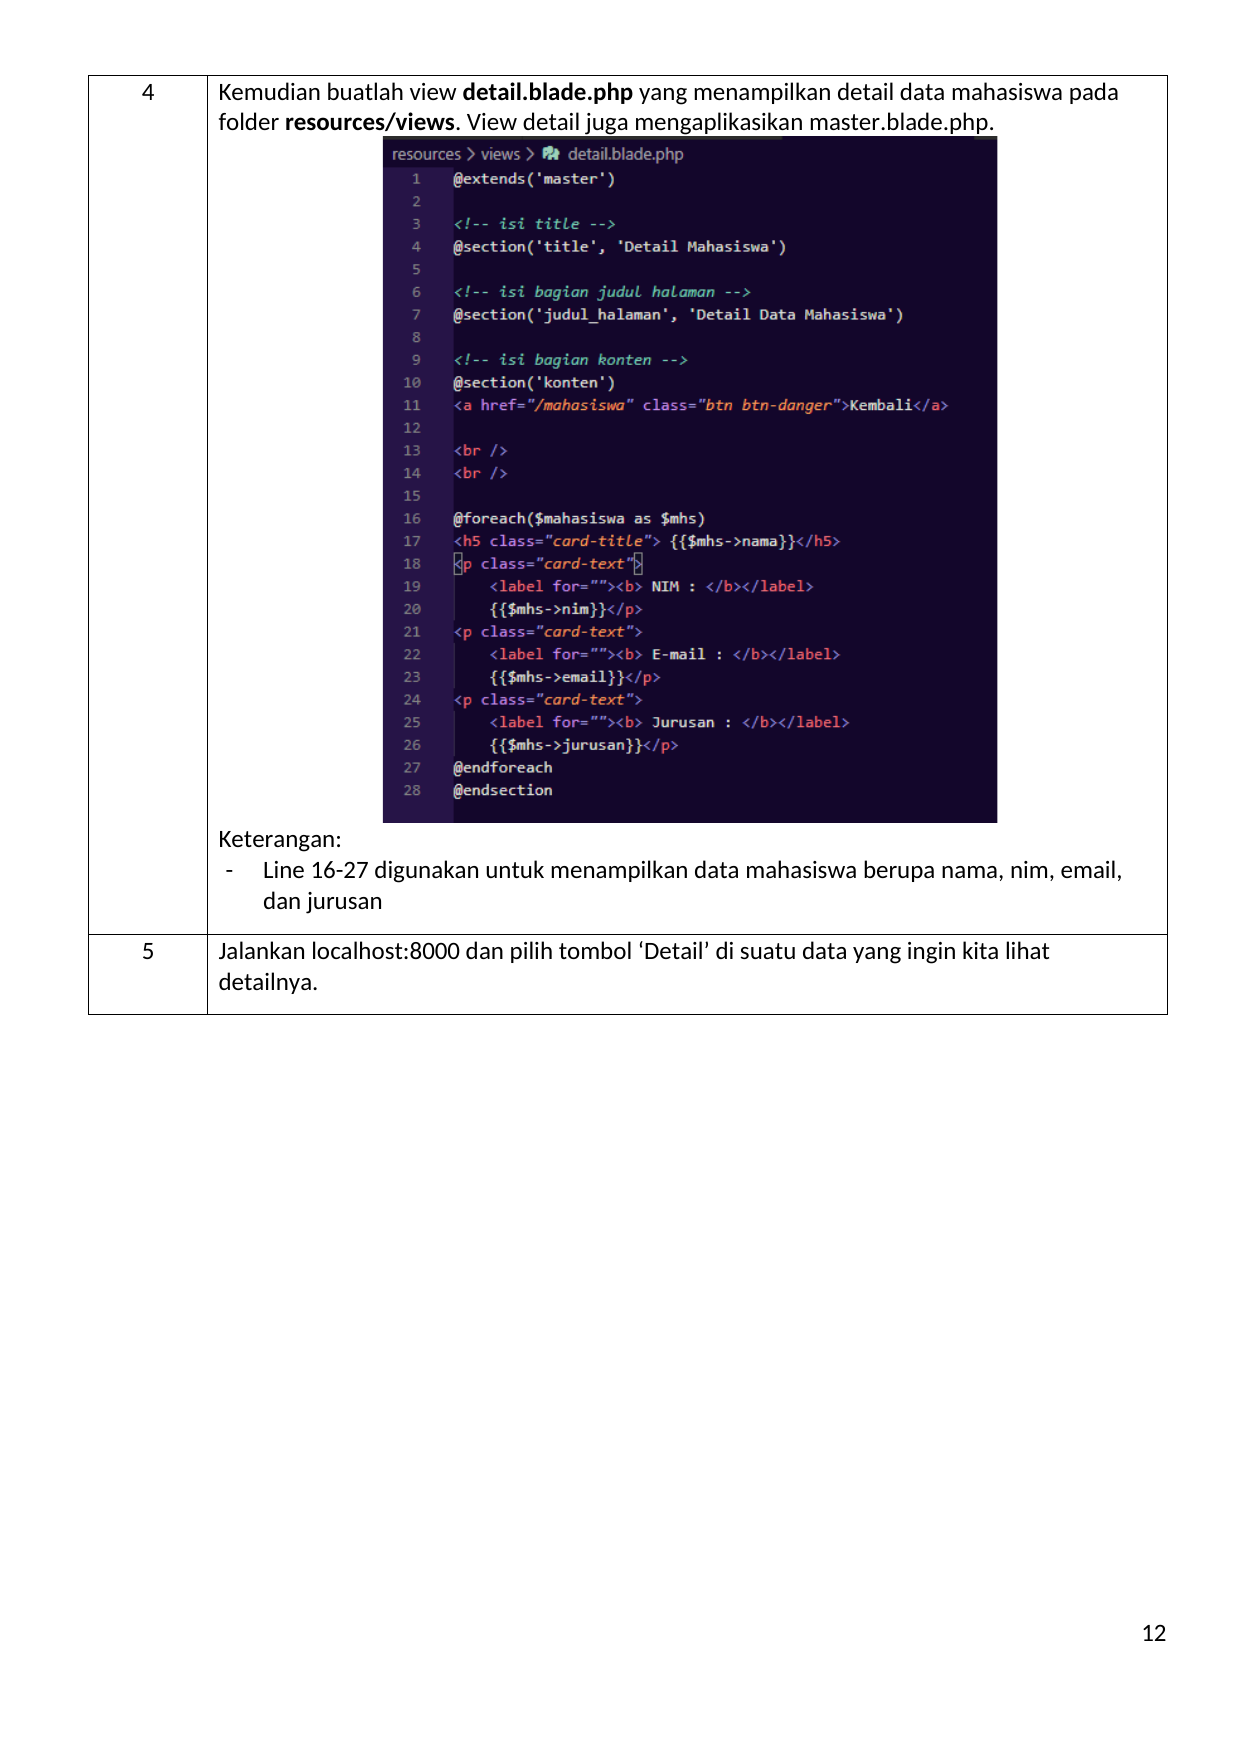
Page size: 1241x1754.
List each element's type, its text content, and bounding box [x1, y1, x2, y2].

table_cell Kemudian buatlah view detail.blade.php yang menampilkan detail data mahasiswa pada folder resources/views. View detail juga mengaplikasikan master.blade.php. Keterangan: - Line 16-27 digunakan untuk menampilkan data mahasiswa berupa nama, nim, email, dan jurusan [208, 76, 1167, 934]
picture [382, 136, 998, 823]
table_cell 4 [89, 76, 207, 934]
table_cell 5 [89, 935, 207, 1014]
table_cell Jalankan localhost:8000 dan pilih tombol ‘Detail’ di suatu data yang ingin kita lihat detailnya. [208, 935, 1167, 1014]
